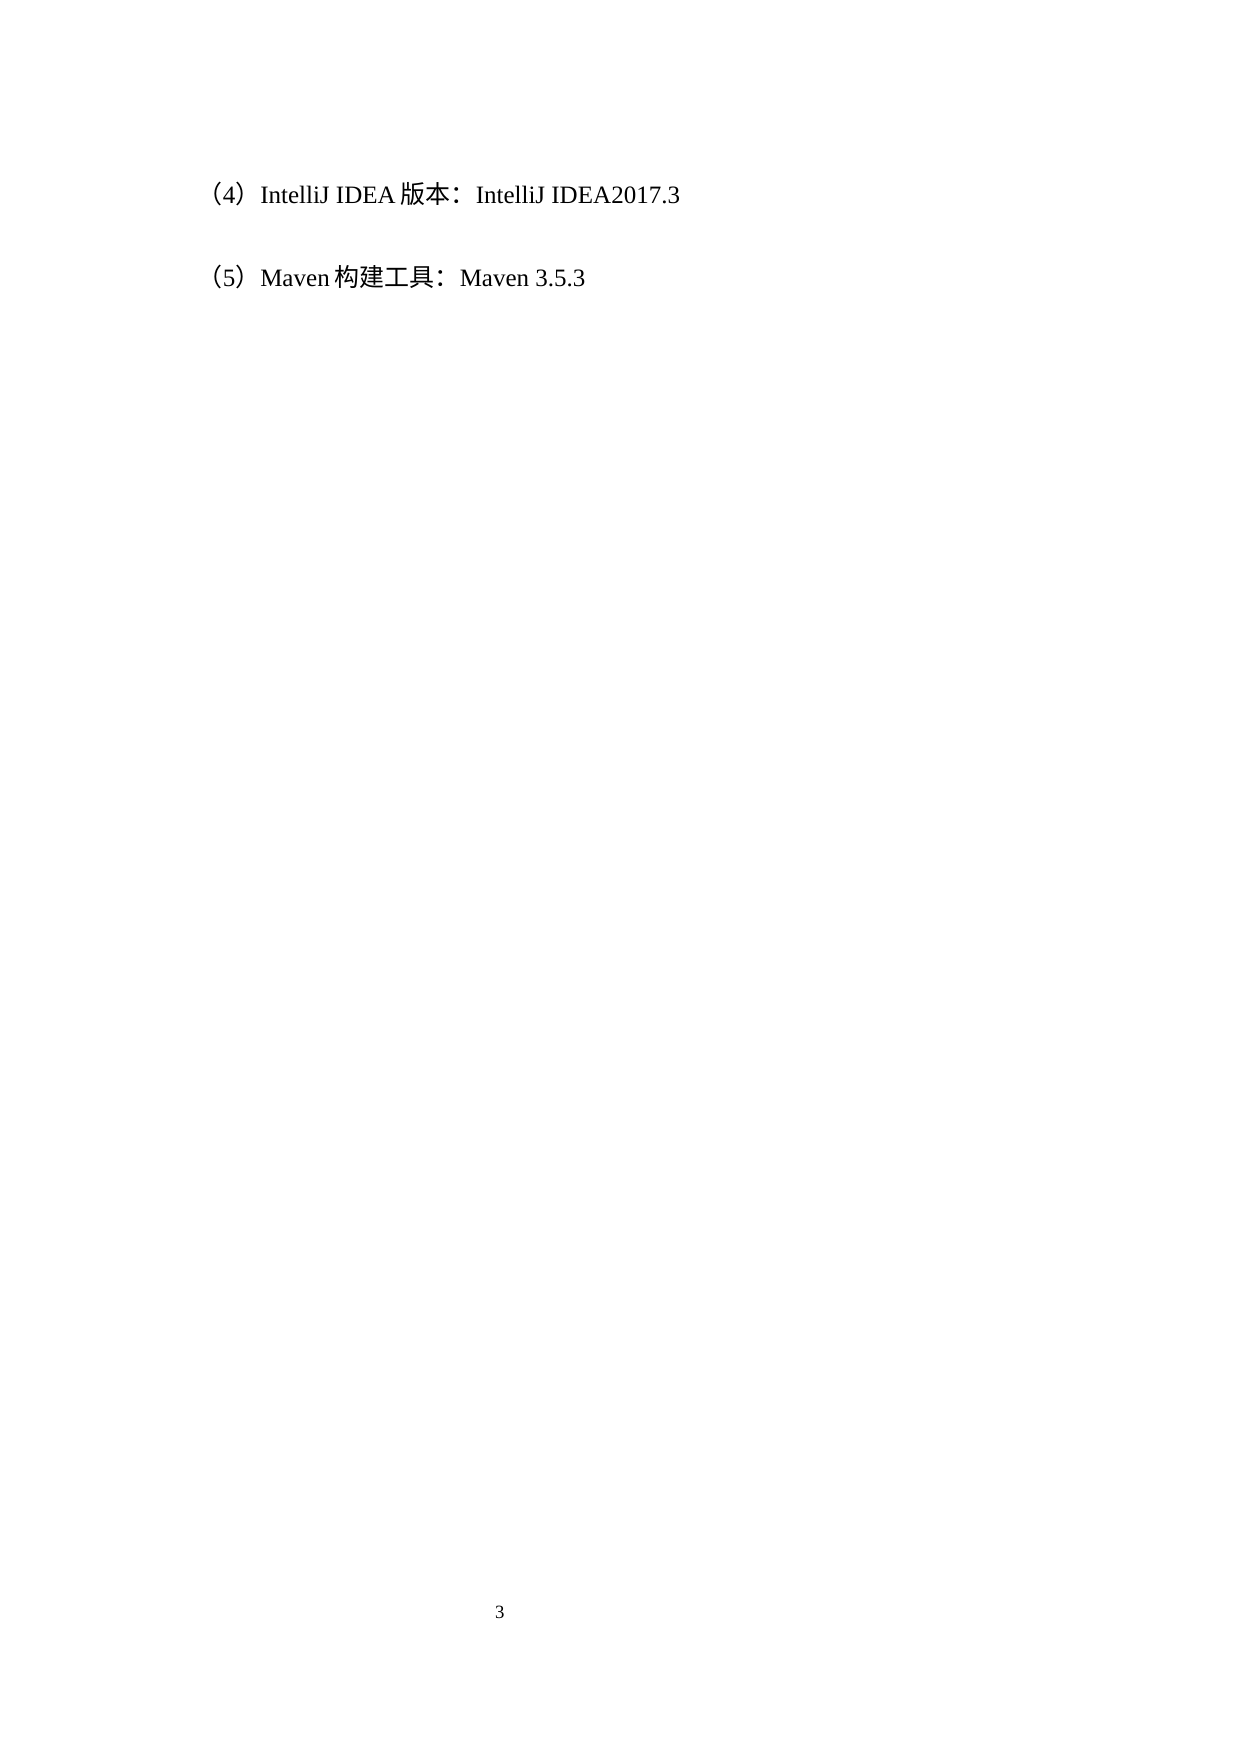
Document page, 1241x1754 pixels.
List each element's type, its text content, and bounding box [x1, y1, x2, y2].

list IntelliJ IDEA版本：IntelliJ IDEA2017.3 [148, 160, 1092, 225]
list Maven构建工具：Maven 3.5.3 [148, 243, 1092, 308]
